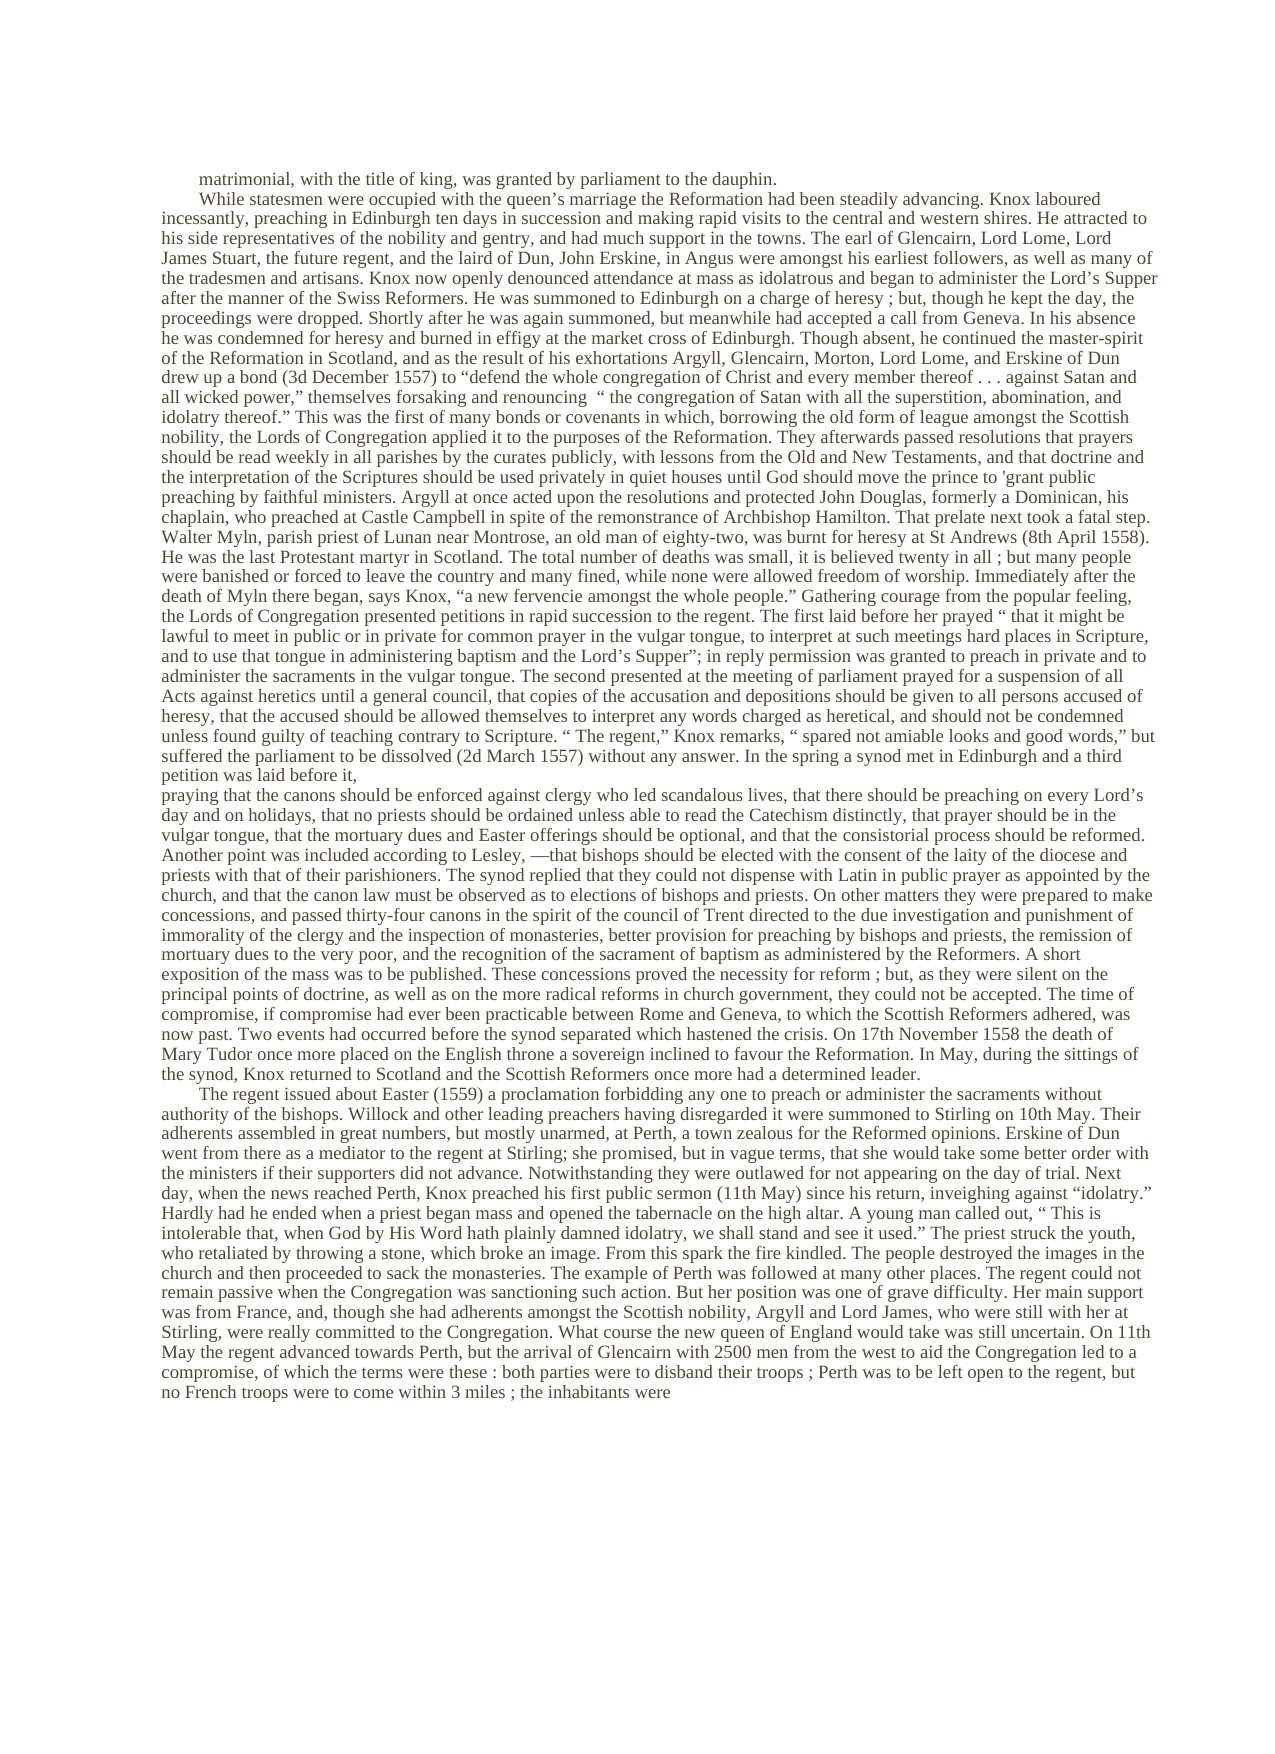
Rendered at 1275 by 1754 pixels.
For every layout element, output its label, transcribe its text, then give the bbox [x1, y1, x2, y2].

text While statesmen were occupied with the queen’s marriage the Reformation had been steadily advancing. Knox laboured incessantly, preaching in Edinburgh ten days in succession and making rapid visits to the central and western shires. He attracted to his side representatives of the nobility and gentry, and had much support in the towns. The earl of Glencairn, Lord Lome, Lord James Stuart, the future regent, and the laird of Dun, John Erskine, in Angus were amongst his earliest followers, as well as many of the tradesmen and artisans. Knox now openly denounced attendance at mass as idolatrous and began to administer the Lord’s Supper after the manner of the Swiss Reformers. He was summoned to Edinburgh on a charge of heresy ; but, though he kept the day, the proceedings were dropped. Shortly after he was again summoned, but meanwhile had accepted a call from Geneva. In his absence he was condemned for heresy and burned in effigy at the market cross of Edinburgh. Though absent, he continued the master-spirit of the Reformation in Scotland, and as the result of his exhortations Argyll, Glencairn, Morton, Lord Lome, and Erskine of Dun drew up a bond (3d December 1557) to “defend the whole congregation of Christ and every member thereof . . . against Satan and all wicked power,” themselves forsaking and renouncing “ the congregation of Satan with all the superstition, abomination, and idolatry thereof.” This was the first of many bonds or covenants in which, borrowing the old form of league amongst the Scottish nobility, the Lords of Congregation applied it to the purposes of the Reformation. They afterwards passed resolutions that prayers should be read weekly in all parishes by the curates publicly, with lessons from the Old and New Testaments, and that doctrine and the interpretation of the Scriptures should be used privately in quiet houses until God should move the prince to 'grant public preaching by faithful ministers. Argyll at once acted upon the resolutions and protected John Douglas, formerly a Dominican, his chaplain, who preached at Castle Campbell in spite of the remonstrance of Archbishop Hamilton. That prelate next took a fatal step. Walter Myln, parish priest of Lunan near Montrose, an old man of eighty-two, was burnt for heresy at St Andrews (8th April 1558). He was the last Protestant martyr in Scotland. The total number of deaths was small, it is believed twenty in all ; but many people were banished or forced to leave the country and many fined, while none were allowed freedom of worship. Immediately after the death of Myln there began, says Knox, “a new fervencie amongst the whole people.” Gathering courage from the popular feeling, the Lords of Congregation presented petitions in rapid succession to the regent. The first laid before her prayed “ that it might be lawful to meet in public or in private for common prayer in the vulgar tongue, to interpret at such meetings hard places in Scripture, and to use that tongue in administering baptism and the Lord’s Supper”; in reply permission was granted to preach in private and to administer the sacraments in the vulgar tongue. The second presented at the meeting of parliament prayed for a suspension of all Acts against heretics until a general council, that copies of the accusation and depositions should be given to all persons accused of heresy, that the accused should be allowed themselves to interpret any words charged as heretical, and should not be condemned unless found guilty of teaching contrary to Scripture. “ The regent,” Knox remarks, “ spared not amiable looks and good words,” but suffered the parliament to be dissolved (2d March 1557) without any answer. In the spring a synod met in Edinburgh and a third petition was laid before it, [161, 189, 1159, 786]
text The regent issued about Easter (1559) a proclamation forbidding any one to preach or administer the sacraments without authority of the bishops. Willock and other leading preachers having disregarded it were summoned to Stirling on 10th May. Their adherents assembled in great numbers, but mostly unarmed, at Perth, a town zealous for the Reformed opinions. Erskine of Dun went from there as a mediator to the regent at Stirling; she promised, but in vague terms, that she would take some better order with the ministers if their supporters did not advance. Notwithstanding they were outlawed for not appearing on the day of trial. Next day, when the news reached Perth, Knox preached his first public sermon (11th May) since his return, inveighing against “idolatry.” Hardly had he ended when a priest began mass and opened the tabernacle on the high altar. A young man called out, “ This is intolerable that, when God by His Word hath plainly damned idolatry, we shall stand and see it used.” The priest struck the youth, who retaliated by throwing a stone, which broke an image. From this spark the fire kindled. The people destroyed the images in the church and then proceeded to sack the monasteries. The example of Perth was followed at many other places. The regent could not remain passive when the Congregation was sanctioning such action. But her position was one of grave difficulty. Her main support was from France, and, though she had adherents amongst the Scottish nobility, Argyll and Lord James, who were still with her at Stirling, were really committed to the Congregation. What course the new queen of England would take was still uncertain. On 11th May the regent advanced towards Perth, but the arrival of Glencairn with 2500 men from the west to aid the Congregation led to a compromise, of which the terms were these : both parties were to disband their troops ; Perth was to be left open to the regent, but no French troops were to come within 3 miles ; the inhabitants were [161, 1084, 1159, 1402]
text praying that the canons should be enforced against clergy who led scandalous lives, that there should be preaching on every Lord’s day and on holidays, that no priests should be ordained unless able to read the Catechism distinctly, that prayer should be in the vulgar tongue, that the mortuary dues and Easter offerings should be optional, and that the consistorial process should be reformed. Another point was included according to Lesley, —that bishops should be elected with the consent of the laity of the diocese and priests with that of their parishioners. The synod replied that they could not dispense with Latin in public prayer as appointed by the church, and that the canon law must be observed as to elections of bishops and priests. On other matters they were prepared to make concessions, and passed thirty-four canons in the spirit of the council of Trent directed to the due investigation and punishment of immorality of the clergy and the inspection of monasteries, better provision for preaching by bishops and priests, the remission of mortuary dues to the very poor, and the recognition of the sacrament of baptism as administered by the Reformers. A short exposition of the mass was to be published. These concessions proved the necessity for reform ; but, as they were silent on the principal points of doctrine, as well as on the more radical reforms in church government, they could not be accepted. The time of compromise, if compromise had ever been practicable between Rome and Geneva, to which the Scottish Reformers adhered, was now past. Two events had occurred before the synod separated which hastened the crisis. On 17th November 1558 the death of Mary Tudor once more placed on the English throne a sovereign inclined to favour the Reformation. In May, during the sittings of the synod, Knox returned to Scotland and the Scottish Reformers once more had a determined leader. [161, 786, 1159, 1084]
text matrimonial, with the title of king, was granted by parliament to the dauphin. [161, 169, 1159, 189]
